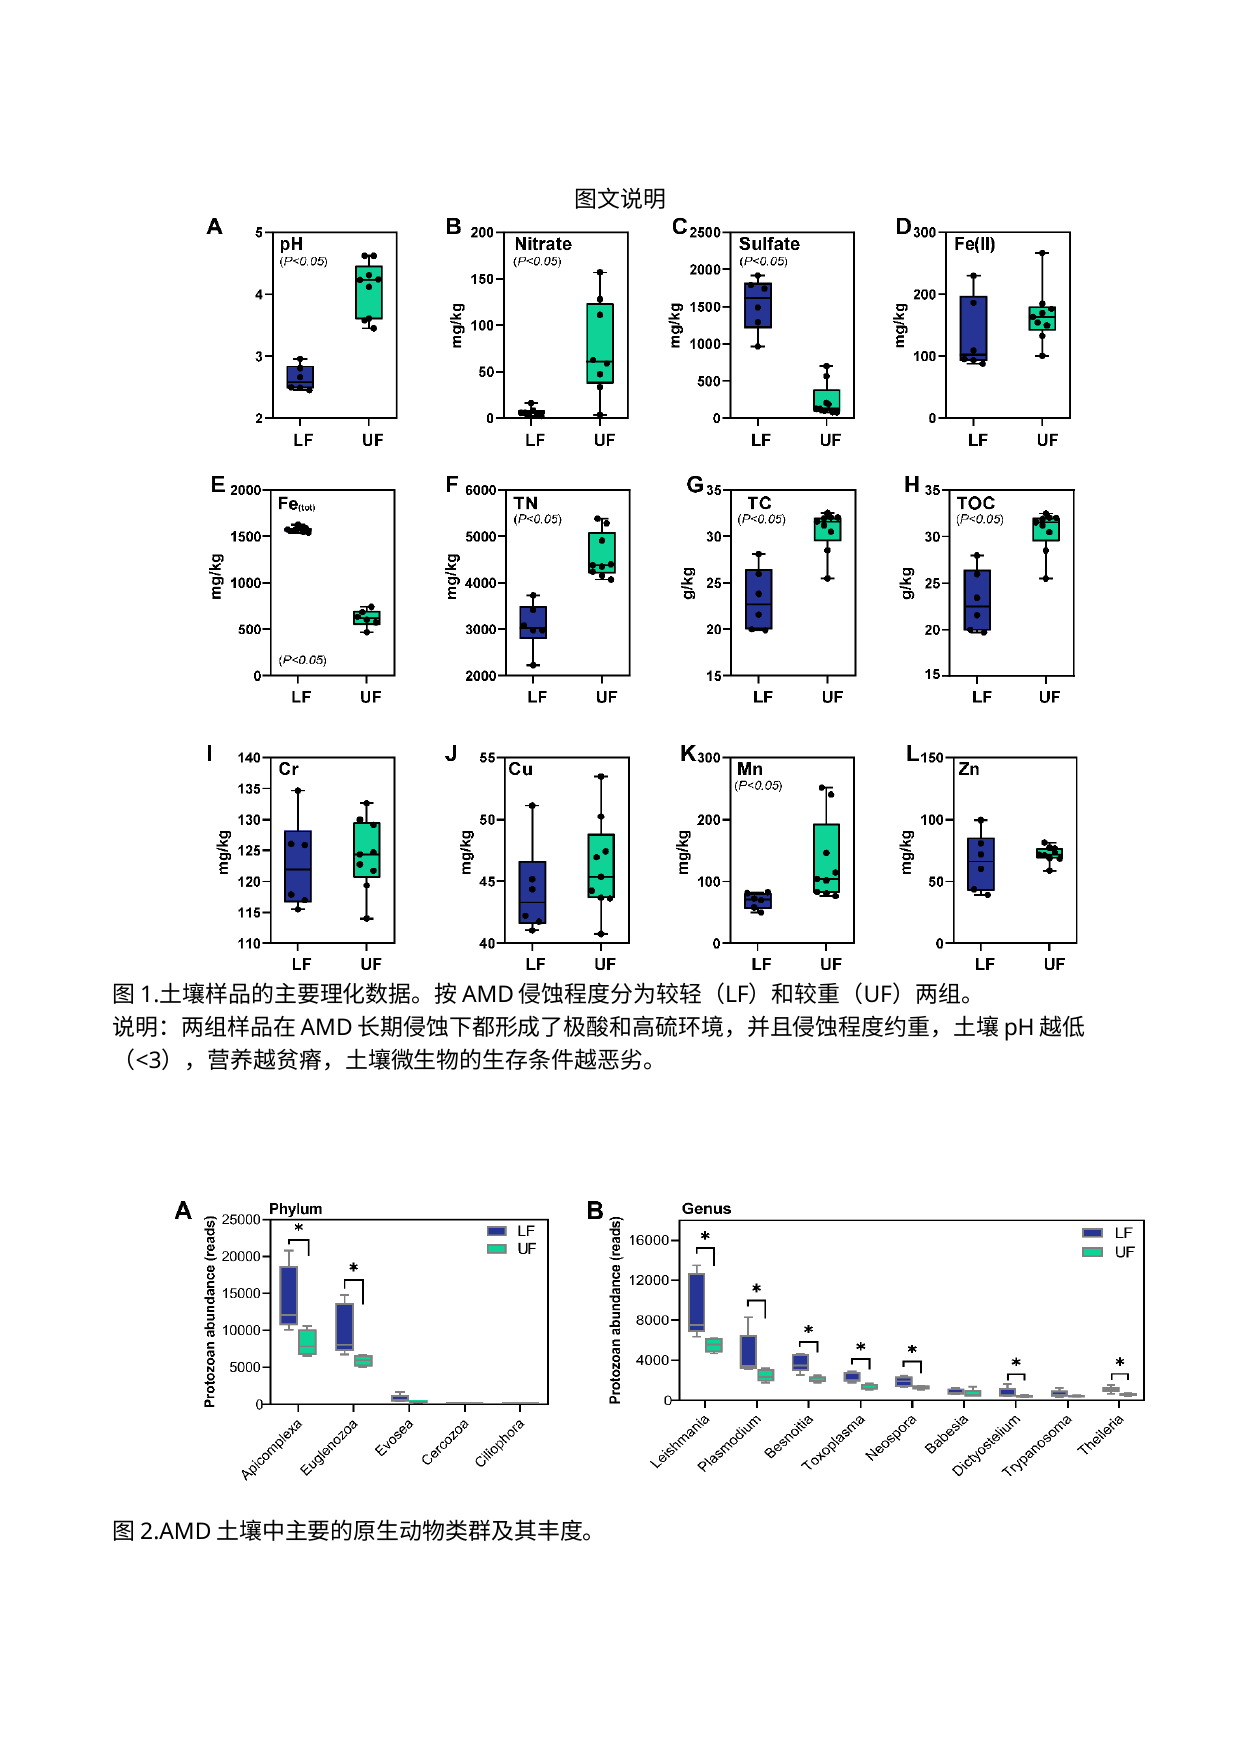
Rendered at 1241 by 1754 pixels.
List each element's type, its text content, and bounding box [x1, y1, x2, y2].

text 说明：两组样品在AMD长期侵蚀下都形成了极酸和高硫环境，并且侵蚀程度约重，土壤pH越低（<3），营养越贫瘠，土壤微生物的生存条件越恶劣。 [112, 1009, 1128, 1076]
text 图2.AMD土壤中主要的原生动物类群及其丰度。 [112, 1513, 1128, 1547]
picture [156, 1169, 1172, 1514]
text 图1.土壤样品的主要理化数据。按AMD侵蚀程度分为较轻（LF）和较重（UF）两组。 [112, 976, 1128, 1009]
picture [206, 214, 1078, 976]
text 图文说明 [112, 181, 1128, 214]
